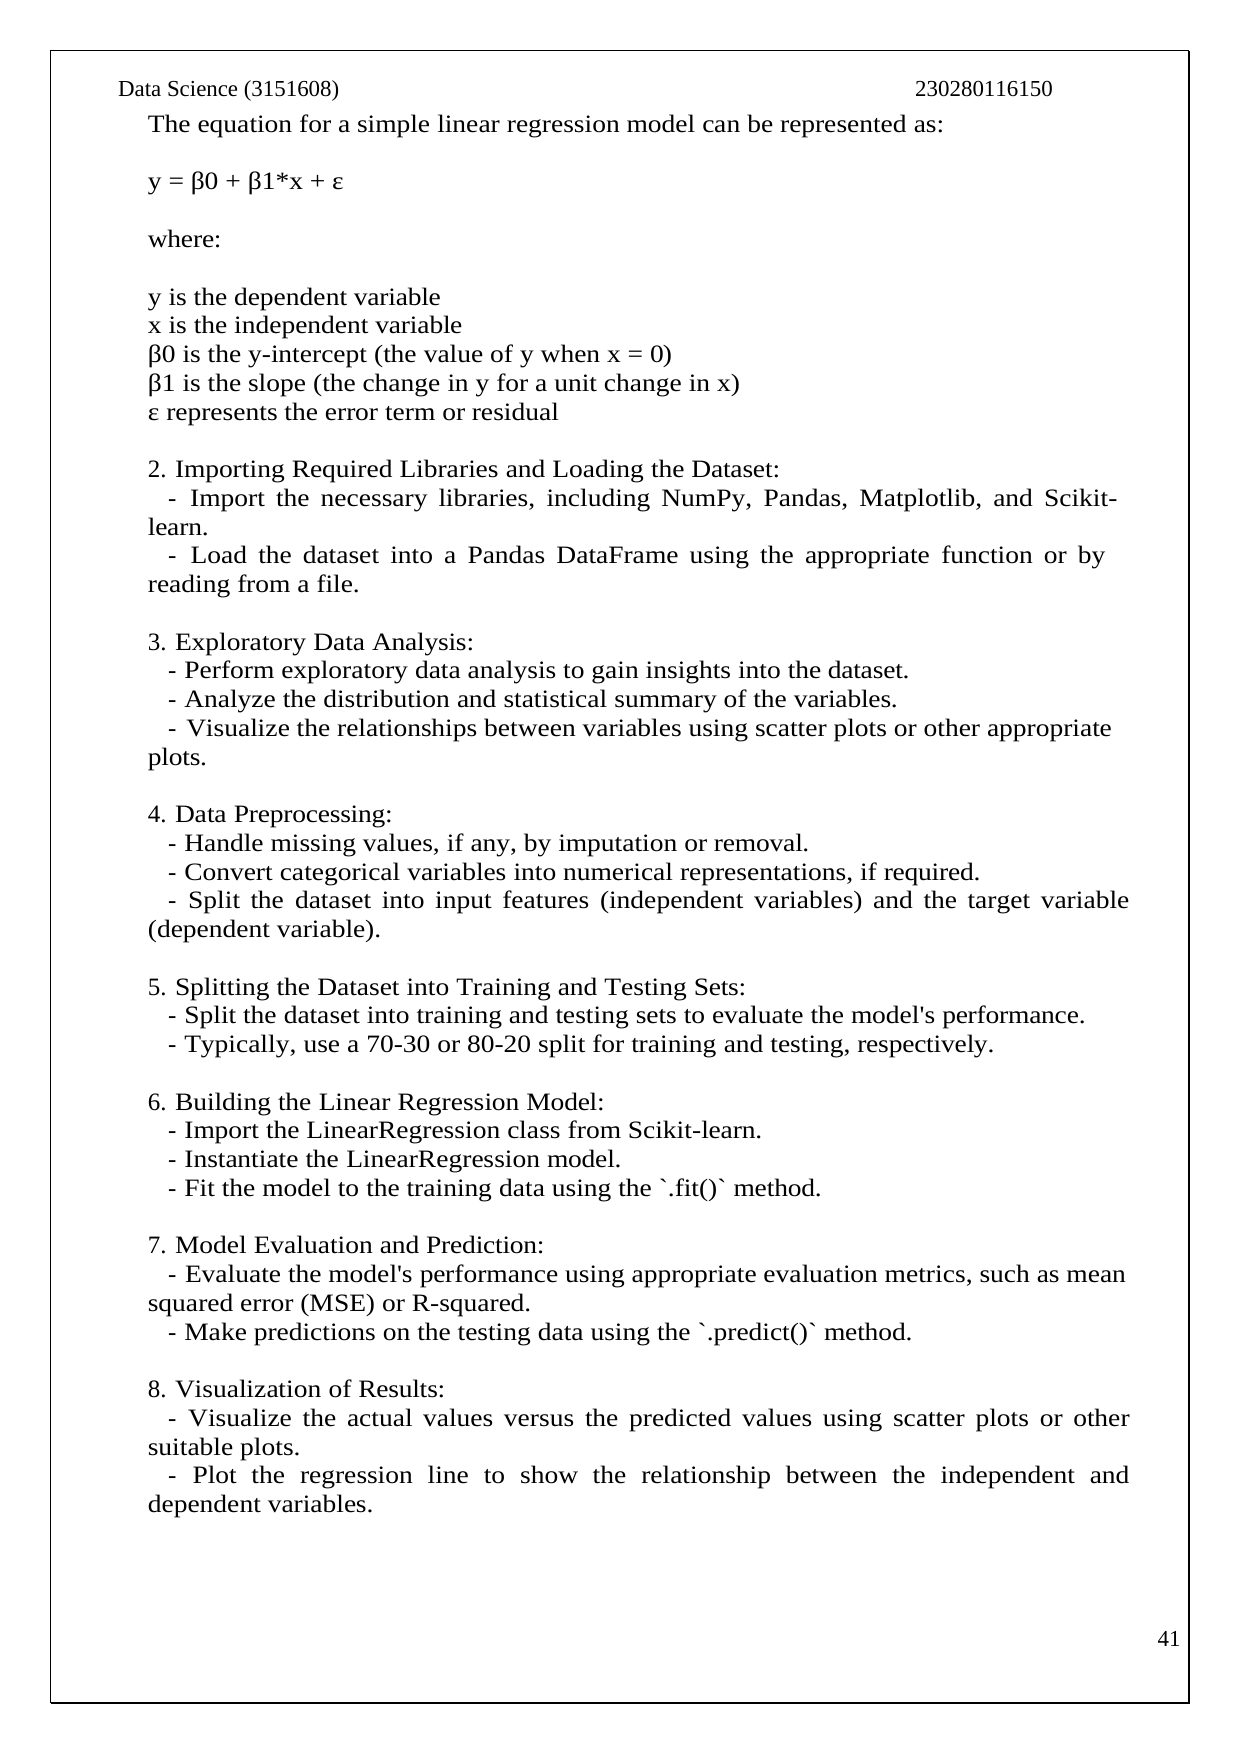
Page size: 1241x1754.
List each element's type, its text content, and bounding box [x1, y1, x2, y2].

list Data Preprocessing: [148, 799, 1180, 828]
list Exploratory Data Analysis: [148, 627, 1180, 655]
list Visualization of Results: [148, 1374, 1180, 1403]
text where: [148, 224, 1180, 253]
list Import the LinearRegression class from Scikit-learn. [168, 1115, 1180, 1144]
list Instantiate the LinearRegression model. [168, 1144, 1180, 1173]
text β0 is the y-intercept (the value of y when x = 0) [148, 339, 1180, 368]
list Visualize the relationships between variables using scatter plots or other appropriate plots. [148, 713, 1132, 770]
list Split the dataset into input features (independent variables) and the target variable (dependent variable). [148, 885, 1132, 943]
list Split the dataset into training and testing sets to evaluate the model's performance. [168, 1000, 1180, 1029]
list Load the dataset into a Pandas DataFrame using the appropriate function or by reading from a file. [148, 540, 1133, 598]
list Handle missing values, if any, by imputation or removal. [168, 828, 1180, 857]
list Typically, use a 70-30 or 80-20 split for training and testing, respectively. [168, 1029, 1180, 1058]
list Evaluate the model's performance using appropriate evaluation metrics, such as mean squared error (MSE) or R-squared. [148, 1259, 1132, 1317]
list Plot the regression line to show the relationship between the independent and dependent variables. [148, 1461, 1133, 1518]
list Visualize the actual values versus the predicted values using scatter plots or other suitable plots. [148, 1403, 1133, 1461]
list Convert categorical variables into numerical representations, if required. [168, 857, 1180, 885]
list Fit the model to the training data using the `.fit()` method. [168, 1173, 1180, 1202]
list Analyze the distribution and statistical summary of the variables. [168, 684, 1180, 713]
list Import the necessary libraries, including NumPy, Pandas, Matplotlib, and Scikit- learn. [148, 483, 1133, 540]
text The equation for a simple linear regression model can be represented as: y = β0 + β1*x + ε [148, 109, 950, 195]
list Splitting the Dataset into Training and Testing Sets: [148, 972, 1180, 1000]
list Building the Linear Regression Model: [148, 1087, 1180, 1115]
text x is the independent variable [148, 310, 1180, 339]
text y is the dependent variable [148, 282, 1180, 310]
text β1 is the slope (the change in y for a unit change in x) ε represents the error term or residual [148, 368, 744, 425]
list Make predictions on the testing data using the `.predict()` method. [168, 1317, 1180, 1346]
list Model Evaluation and Prediction: [148, 1231, 1180, 1259]
list Importing Required Libraries and Loading the Dataset: [148, 454, 1180, 483]
list Perform exploratory data analysis to gain insights into the dataset. [168, 655, 1180, 684]
